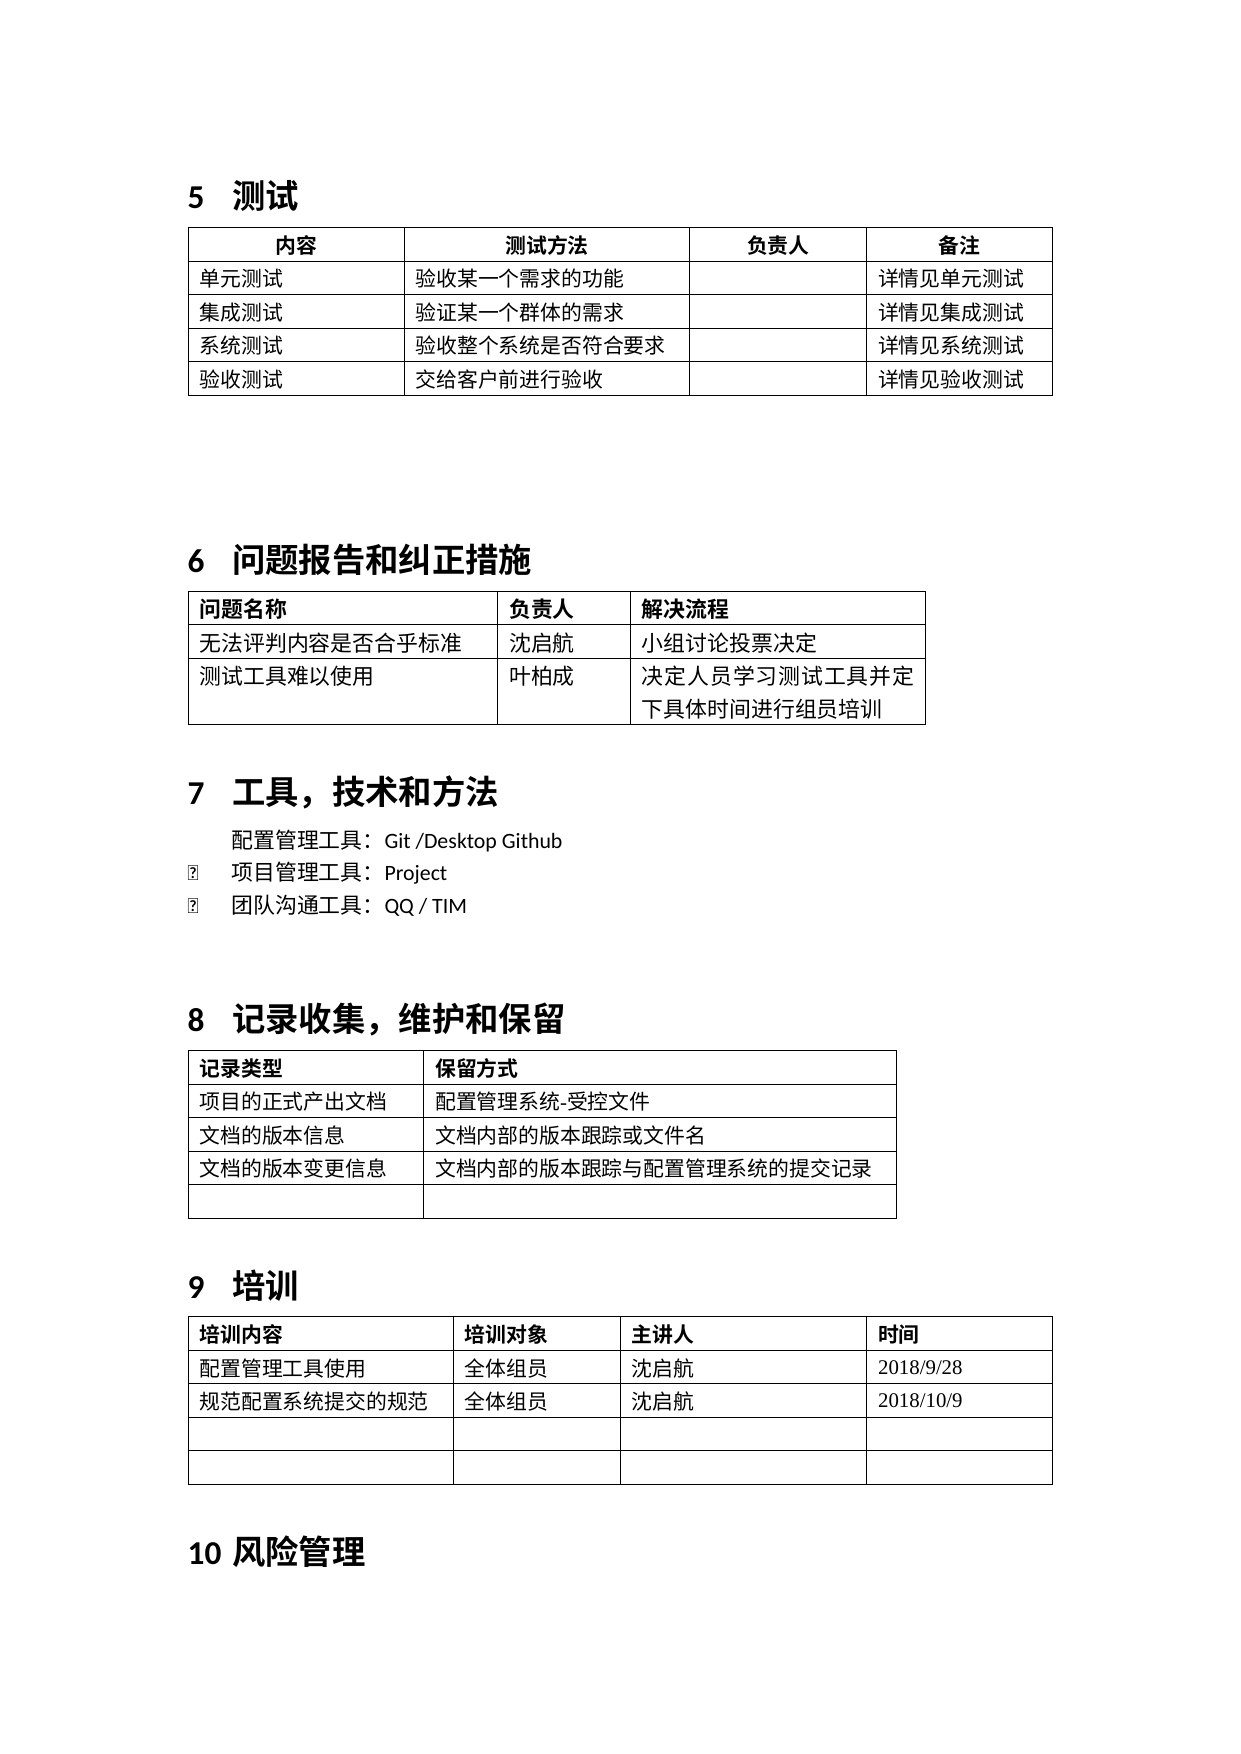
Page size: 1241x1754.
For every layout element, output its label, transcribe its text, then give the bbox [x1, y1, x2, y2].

table_cell 测试工具难以使用 [189, 659, 497, 724]
table_cell 沈启航 [621, 1351, 866, 1383]
table_cell 验收某一个需求的功能 [405, 262, 689, 294]
table_cell [621, 1451, 866, 1484]
table_cell [690, 262, 866, 294]
table_cell 详情见验收测试 [867, 362, 1052, 395]
table_cell 集成测试 [189, 295, 404, 328]
table_cell 文档的版本信息 [189, 1118, 423, 1151]
table_cell [621, 1418, 866, 1450]
table_cell 文档内部的版本跟踪或文件名 [424, 1118, 896, 1151]
table_cell 沈启航 [498, 625, 630, 658]
text 测试 [187, 162, 1053, 227]
table_cell [189, 1451, 453, 1484]
table_cell 验收测试 [189, 362, 404, 395]
table_cell [690, 295, 866, 328]
table_cell [424, 1185, 896, 1218]
table_header 负责人 [498, 592, 630, 624]
table_cell 全体组员 [454, 1351, 620, 1383]
table_header 问题名称 [189, 592, 497, 624]
table_header 记录类型 [189, 1051, 423, 1083]
text 记录收集，维护和保留 [187, 985, 1053, 1050]
table_cell 2018/9/28 [867, 1351, 1052, 1383]
table_cell 验收整个系统是否符合要求 [405, 329, 689, 361]
table_cell 无法评判内容是否合乎标准 [189, 625, 497, 658]
table_header 时间 [867, 1317, 1052, 1350]
table_cell 小组讨论投票决定 [631, 625, 925, 658]
table_cell 全体组员 [454, 1384, 620, 1417]
table_cell [690, 362, 866, 395]
table_cell 配置管理工具使用 [189, 1351, 453, 1383]
table_cell [454, 1451, 620, 1484]
table_header 培训内容 [189, 1317, 453, 1350]
text  团队沟通工具：QQ / TIM [187, 887, 1053, 920]
table_cell 2018/10/9 [867, 1384, 1052, 1417]
text 工具，技术和方法 [187, 757, 1053, 822]
table_cell 系统测试 [189, 329, 404, 361]
table_cell 叶柏成 [498, 659, 630, 724]
table_cell [189, 1418, 453, 1450]
text 配置管理工具：Git /Desktop Github [187, 822, 1053, 855]
table_cell [454, 1418, 620, 1450]
table_header 解决流程 [631, 592, 925, 624]
table_cell 详情见集成测试 [867, 295, 1052, 328]
table_cell 详情见系统测试 [867, 329, 1052, 361]
table_cell [690, 329, 866, 361]
table_cell [867, 1418, 1052, 1450]
table_cell [867, 1451, 1052, 1484]
table_cell 文档的版本变更信息 [189, 1152, 423, 1184]
table_header 测试方法 [405, 228, 689, 261]
table_cell 配置管理系统-受控文件 [424, 1085, 896, 1117]
table_cell 详情见单元测试 [867, 262, 1052, 294]
text 风险管理 [187, 1517, 1053, 1582]
table_cell 沈启航 [621, 1384, 866, 1417]
table_cell 决定人员学习测试工具并定下具体时间进行组员培训 [631, 659, 925, 724]
text  项目管理工具：Project [187, 855, 1053, 887]
table_header 主讲人 [621, 1317, 866, 1350]
table_header 保留方式 [424, 1051, 896, 1083]
table_cell 交给客户前进行验收 [405, 362, 689, 395]
text 问题报告和纠正措施 [187, 526, 1053, 591]
table_cell 单元测试 [189, 262, 404, 294]
table_cell 文档内部的版本跟踪与配置管理系统的提交记录 [424, 1152, 896, 1184]
table_cell 规范配置系统提交的规范 [189, 1384, 453, 1417]
text 培训 [187, 1251, 1053, 1316]
table_cell 项目的正式产出文档 [189, 1085, 423, 1117]
table_header 内容 [189, 228, 404, 261]
table_cell 验证某一个群体的需求 [405, 295, 689, 328]
table_cell [189, 1185, 423, 1218]
table_header 备注 [867, 228, 1052, 261]
table_header 培训对象 [454, 1317, 620, 1350]
table_header 负责人 [690, 228, 866, 261]
